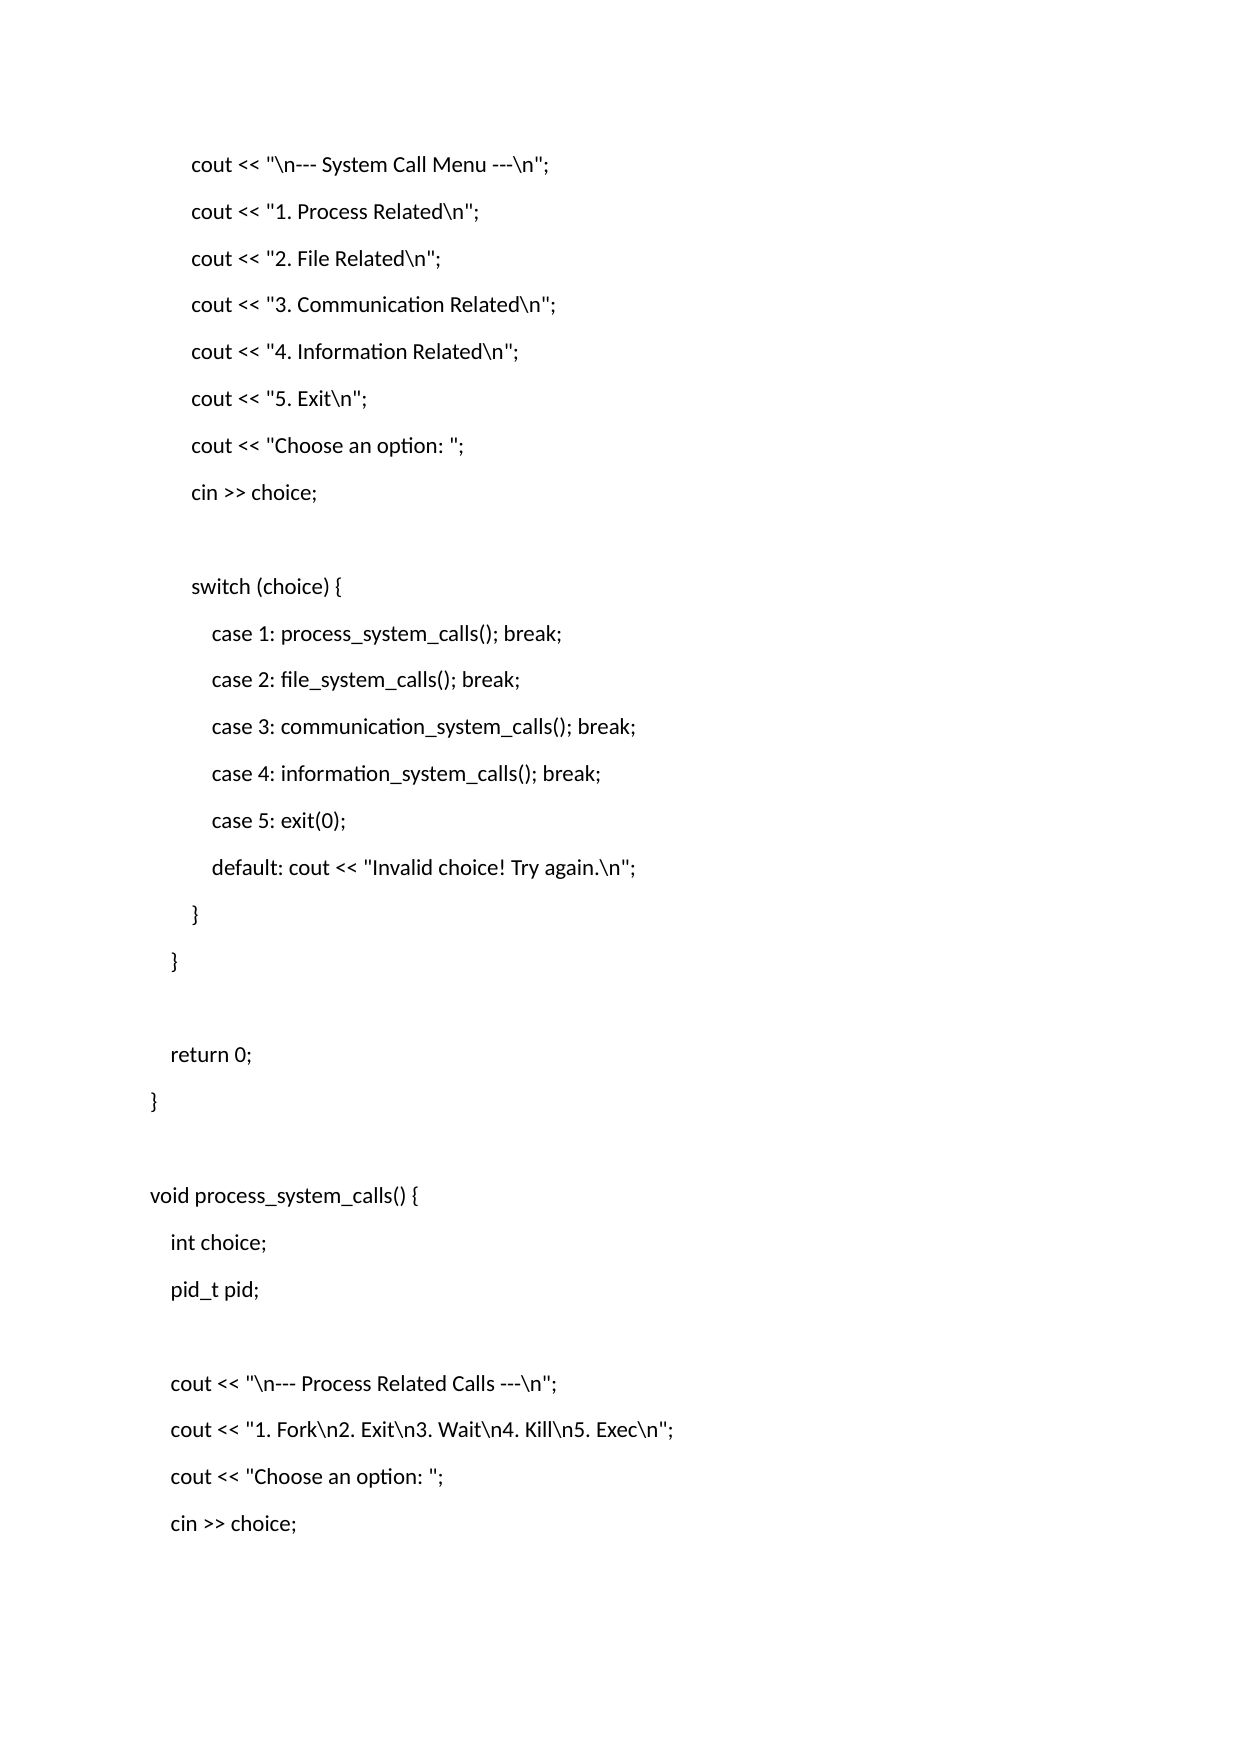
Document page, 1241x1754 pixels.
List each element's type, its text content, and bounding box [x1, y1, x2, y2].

text } [150, 900, 1090, 928]
text cout << "4. Information Related\n"; [150, 337, 1090, 366]
text } [150, 947, 1090, 975]
text cout << "\n--- System Call Menu ---\n"; [150, 150, 1090, 178]
text cin >> choice; [150, 478, 1090, 506]
text case 1: process_system_calls(); break; [150, 619, 1090, 647]
text cout << "Choose an option: "; [150, 1462, 1090, 1491]
text cout << "1. Fork\n2. Exit\n3. Wait\n4. Kill\n5. Exec\n"; [150, 1416, 1090, 1444]
text switch (choice) { [150, 572, 1090, 600]
text return 0; [150, 1041, 1090, 1069]
text cin >> choice; [150, 1509, 1090, 1537]
text } [150, 1087, 1090, 1116]
text cout << "5. Exit\n"; [150, 384, 1090, 412]
text case 5: exit(0); [150, 806, 1090, 834]
text case 3: communication_system_calls(); break; [150, 712, 1090, 741]
text case 2: file_system_calls(); break; [150, 666, 1090, 694]
text int choice; [150, 1228, 1090, 1256]
text cout << "Choose an option: "; [150, 431, 1090, 459]
text case 4: information_system_calls(); break; [150, 759, 1090, 787]
text cout << "2. File Related\n"; [150, 244, 1090, 272]
text void process_system_calls() { [150, 1181, 1090, 1209]
text pid_t pid; [150, 1275, 1090, 1303]
text cout << "3. Communication Related\n"; [150, 291, 1090, 319]
text cout << "1. Process Related\n"; [150, 197, 1090, 225]
text cout << "\n--- Process Related Calls ---\n"; [150, 1369, 1090, 1397]
text default: cout << "Invalid choice! Try again.\n"; [150, 853, 1090, 881]
